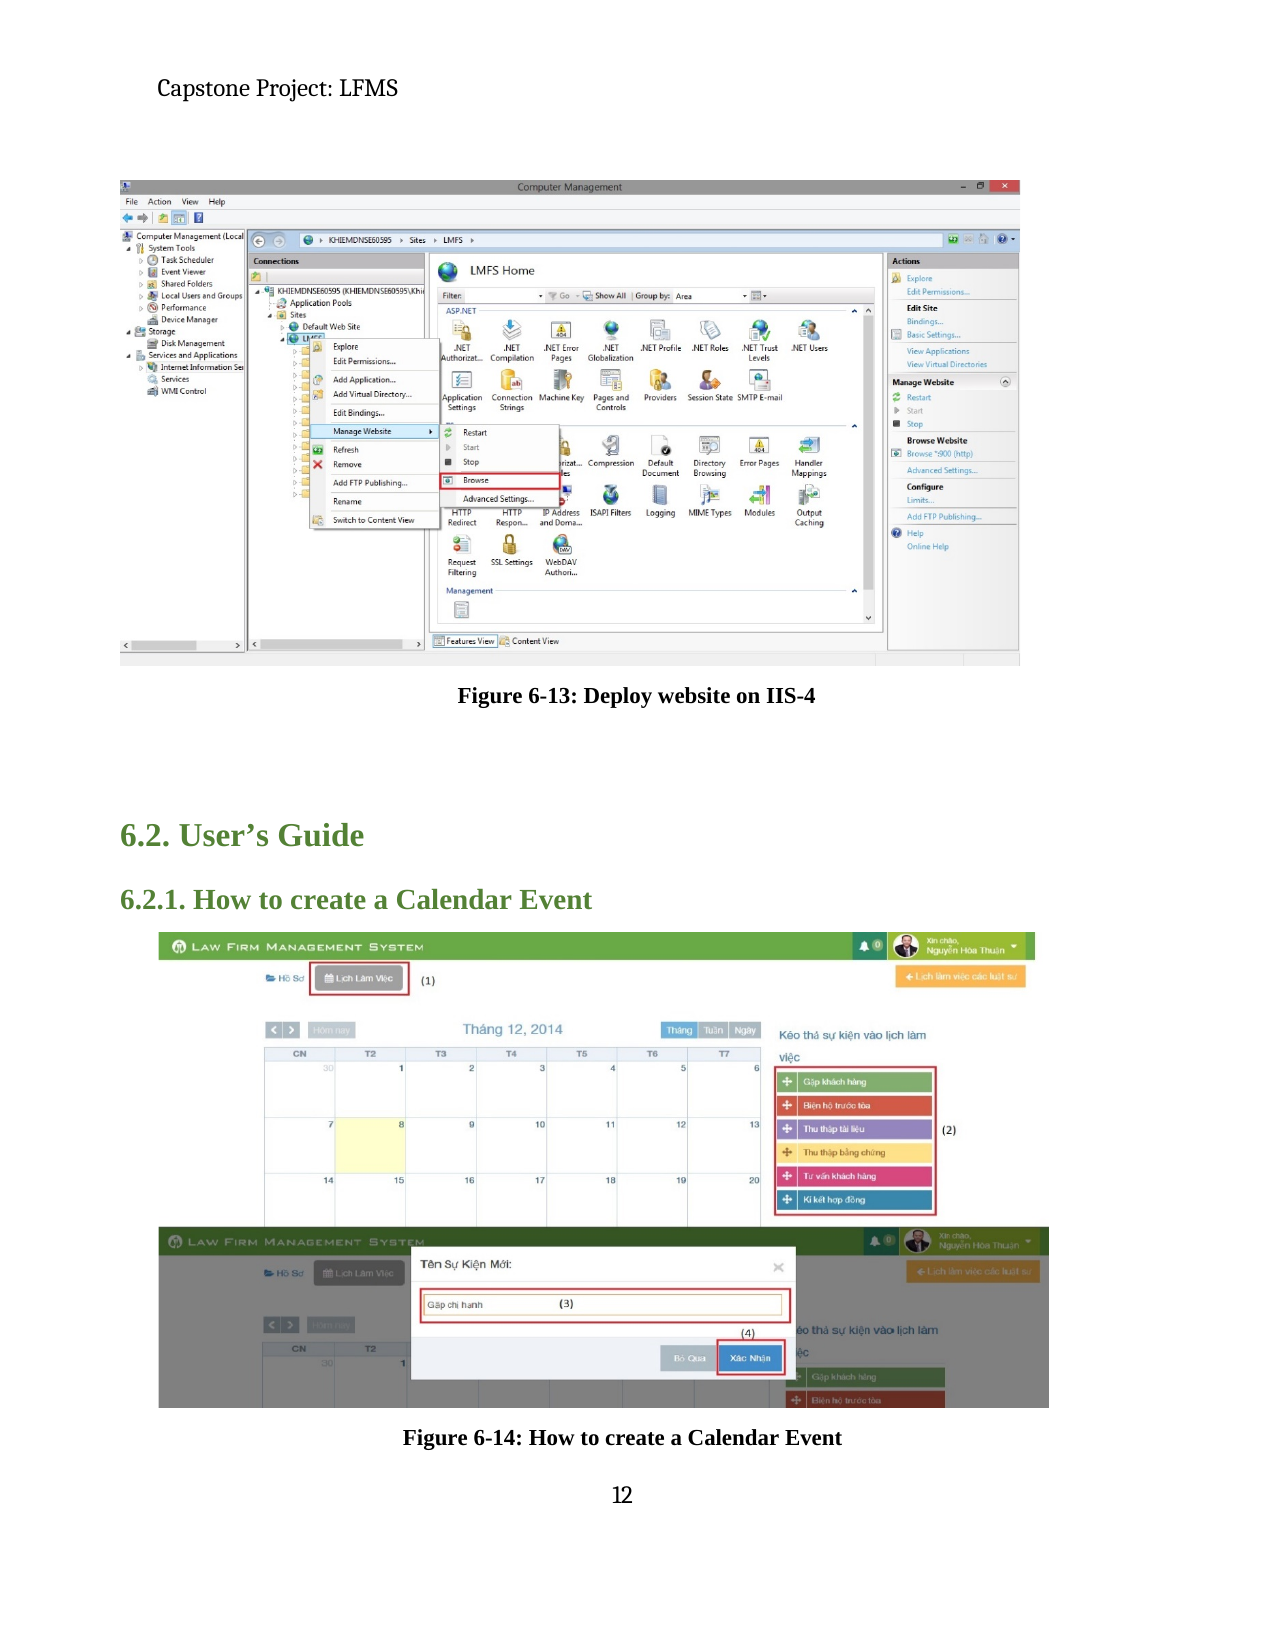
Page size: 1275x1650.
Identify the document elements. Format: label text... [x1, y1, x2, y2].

subtitle How to create a Calendar Event [120, 882, 1087, 916]
text Figure 6-14: How to create a Calendar Event [157, 1424, 1087, 1450]
subtitle User’s Guide [120, 816, 1087, 854]
picture [120, 180, 1021, 666]
picture [158, 932, 1049, 1408]
text Figure 6-13: Deploy website on IIS-4 [457, 682, 1087, 708]
